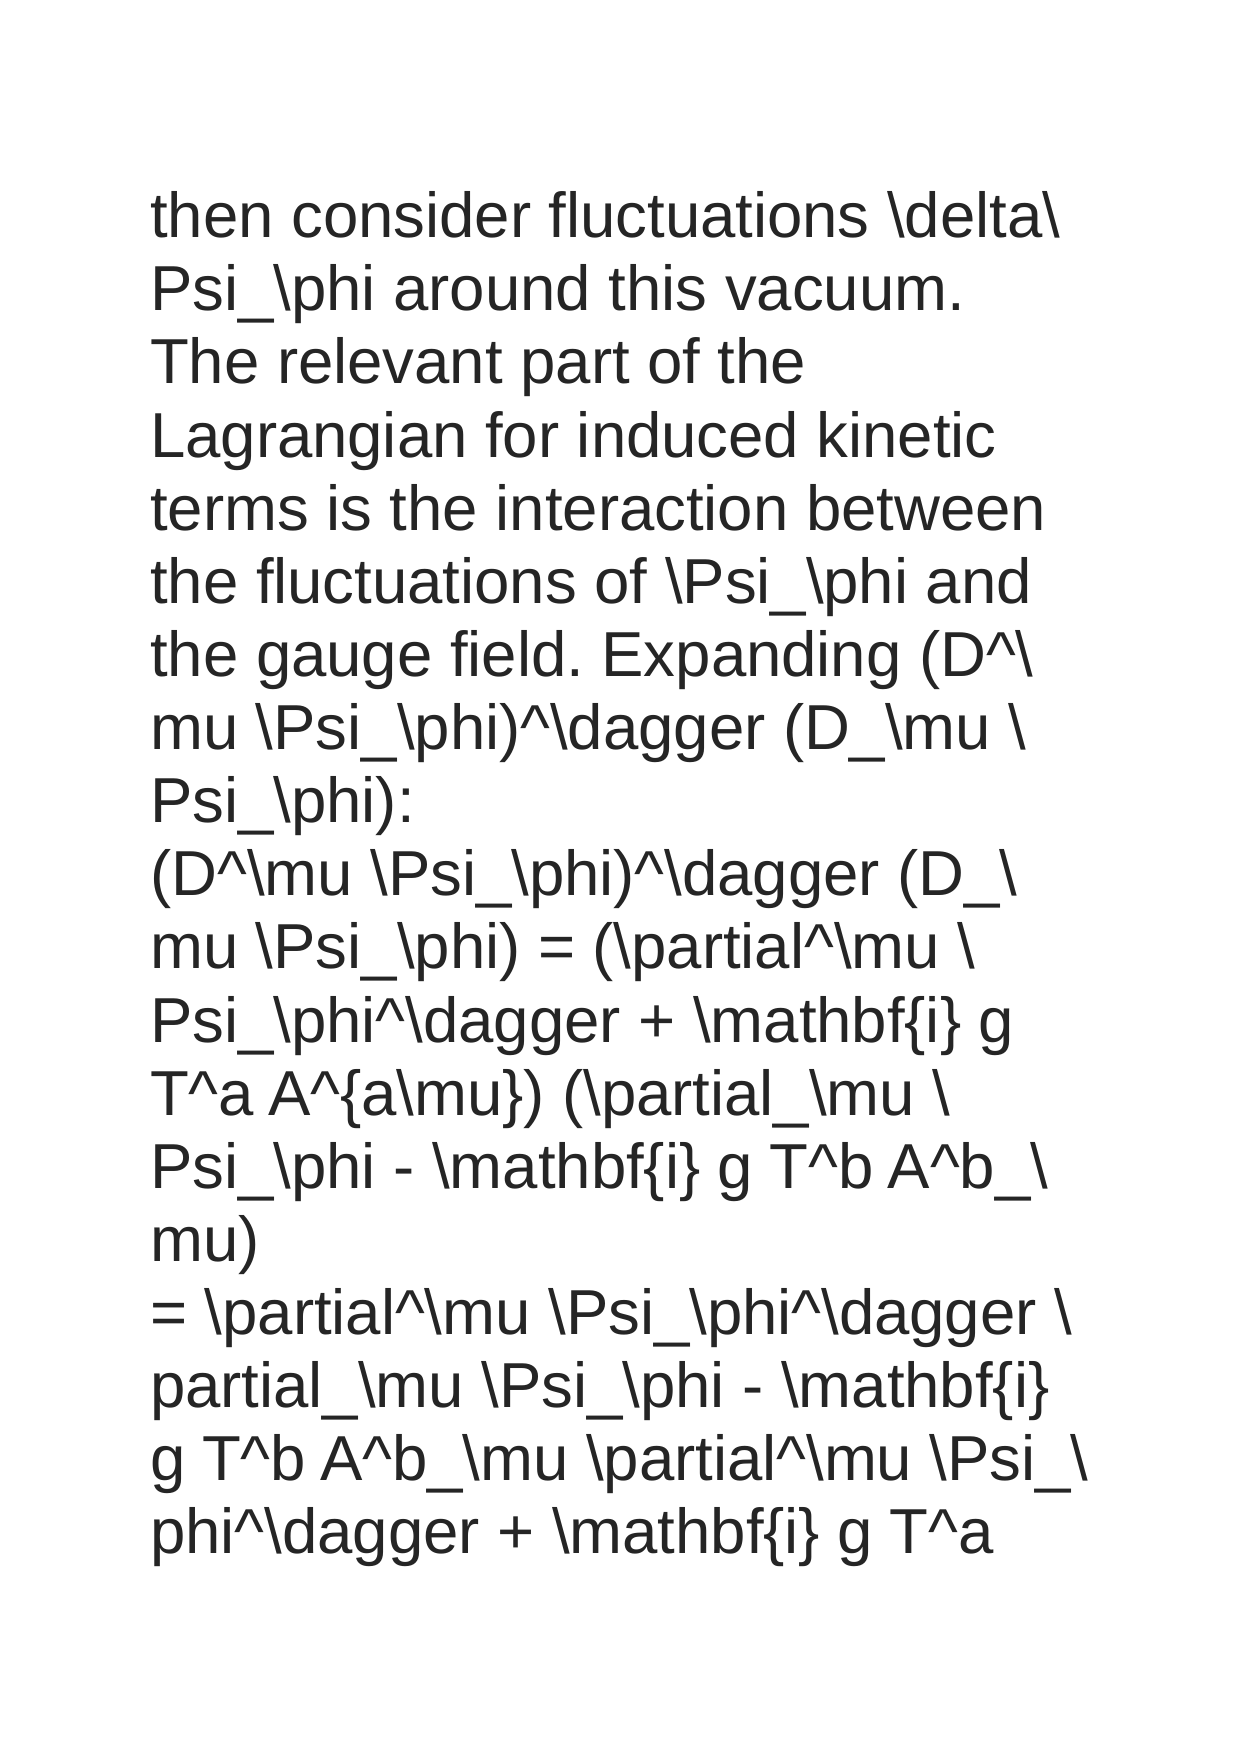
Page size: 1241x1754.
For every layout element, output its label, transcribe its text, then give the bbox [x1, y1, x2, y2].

text The relevant part of the Lagrangian for induced kinetic terms is the interaction between the fluctuations of \Psi_\phi and the gauge field. Expanding (D^\mu \Psi_\phi)^\dagger (D_\mu \Psi_\phi): [150, 330, 1090, 842]
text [150, 1281, 1090, 1573]
text then consider fluctuations \delta\Psi_\phi around this vacuum. [150, 184, 1090, 330]
text (D^\mu \Psi_\phi)^\dagger (D_\mu \Psi_\phi) = (\partial^\mu \Psi_\phi^\dagger + \mathbf{i} g T^a A^{a\mu}) (\partial_\mu \Psi_\phi - \mathbf{i} g T^b A^b_\mu) [150, 842, 1090, 1281]
